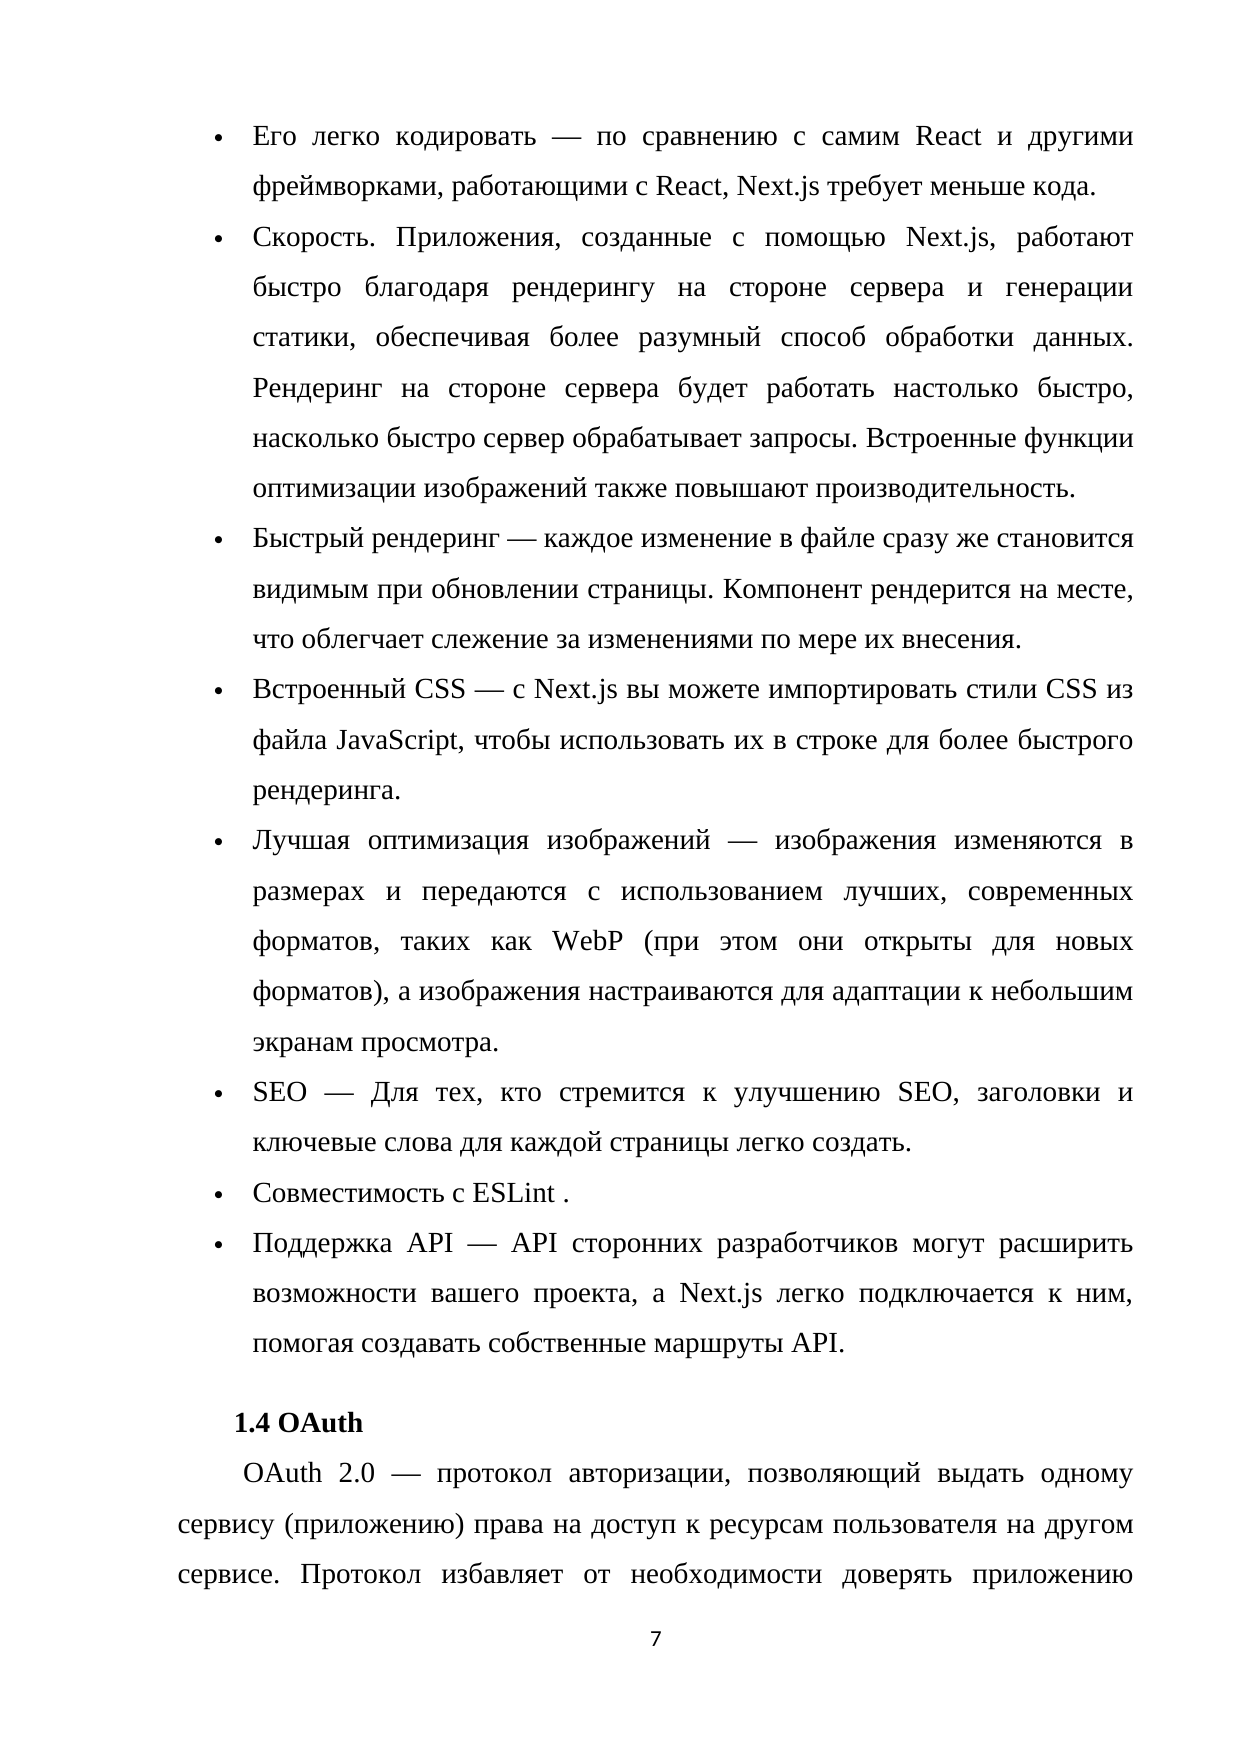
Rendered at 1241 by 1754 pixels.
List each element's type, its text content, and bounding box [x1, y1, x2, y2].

list SEO — Для тех, кто стремится к улучшению SEO, заголовки и ключевые слова для каждой страницы легко создать. [215, 1074, 1134, 1158]
list Встроенный CSS — с Next.js вы можете импортировать стили CSS из файла JavaScript, чтобы использовать их в строке для более быстрого рендеринга. [215, 672, 1134, 806]
list OAuth [233, 1405, 1134, 1439]
list Скорость. Приложения, созданные с помощью Next.js, работают быстро благодаря рендерингу на стороне сервера и генерации статики, обеспечивая более разумный способ обработки данных. Рендеринг на стороне сервера будет работать настолько быстро, насколько быстро сервер обрабатывает запросы. Встроенные функции оптимизации изображений также повышают производительность. [215, 219, 1134, 504]
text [177, 1455, 1134, 1589]
list Лучшая оптимизация изображений — изображения изменяются в размерах и передаются с использованием лучших, современных форматов, таких как WebP (при этом они открыты для новых форматов), а изображения настраиваются для адаптации к небольшим экранам просмотра. [215, 822, 1134, 1057]
list Совместимость с ESLint . [215, 1175, 1134, 1208]
list Поддержка API — API сторонних разработчиков могут расширить возможности вашего проекта, а Next.js легко подключается к ним, помогая создавать собственные маршруты API. [215, 1225, 1134, 1359]
list Быстрый рендеринг — каждое изменение в файле сразу же становится видимым при обновлении страницы. Компонент рендерится на месте, что облегчает слежение за изменениями по мере их внесения. [215, 521, 1134, 655]
list Его легко кодировать — по сравнению с самим React и другими фреймворками, работающими с React, Next.js требует меньше кода. [215, 118, 1134, 202]
